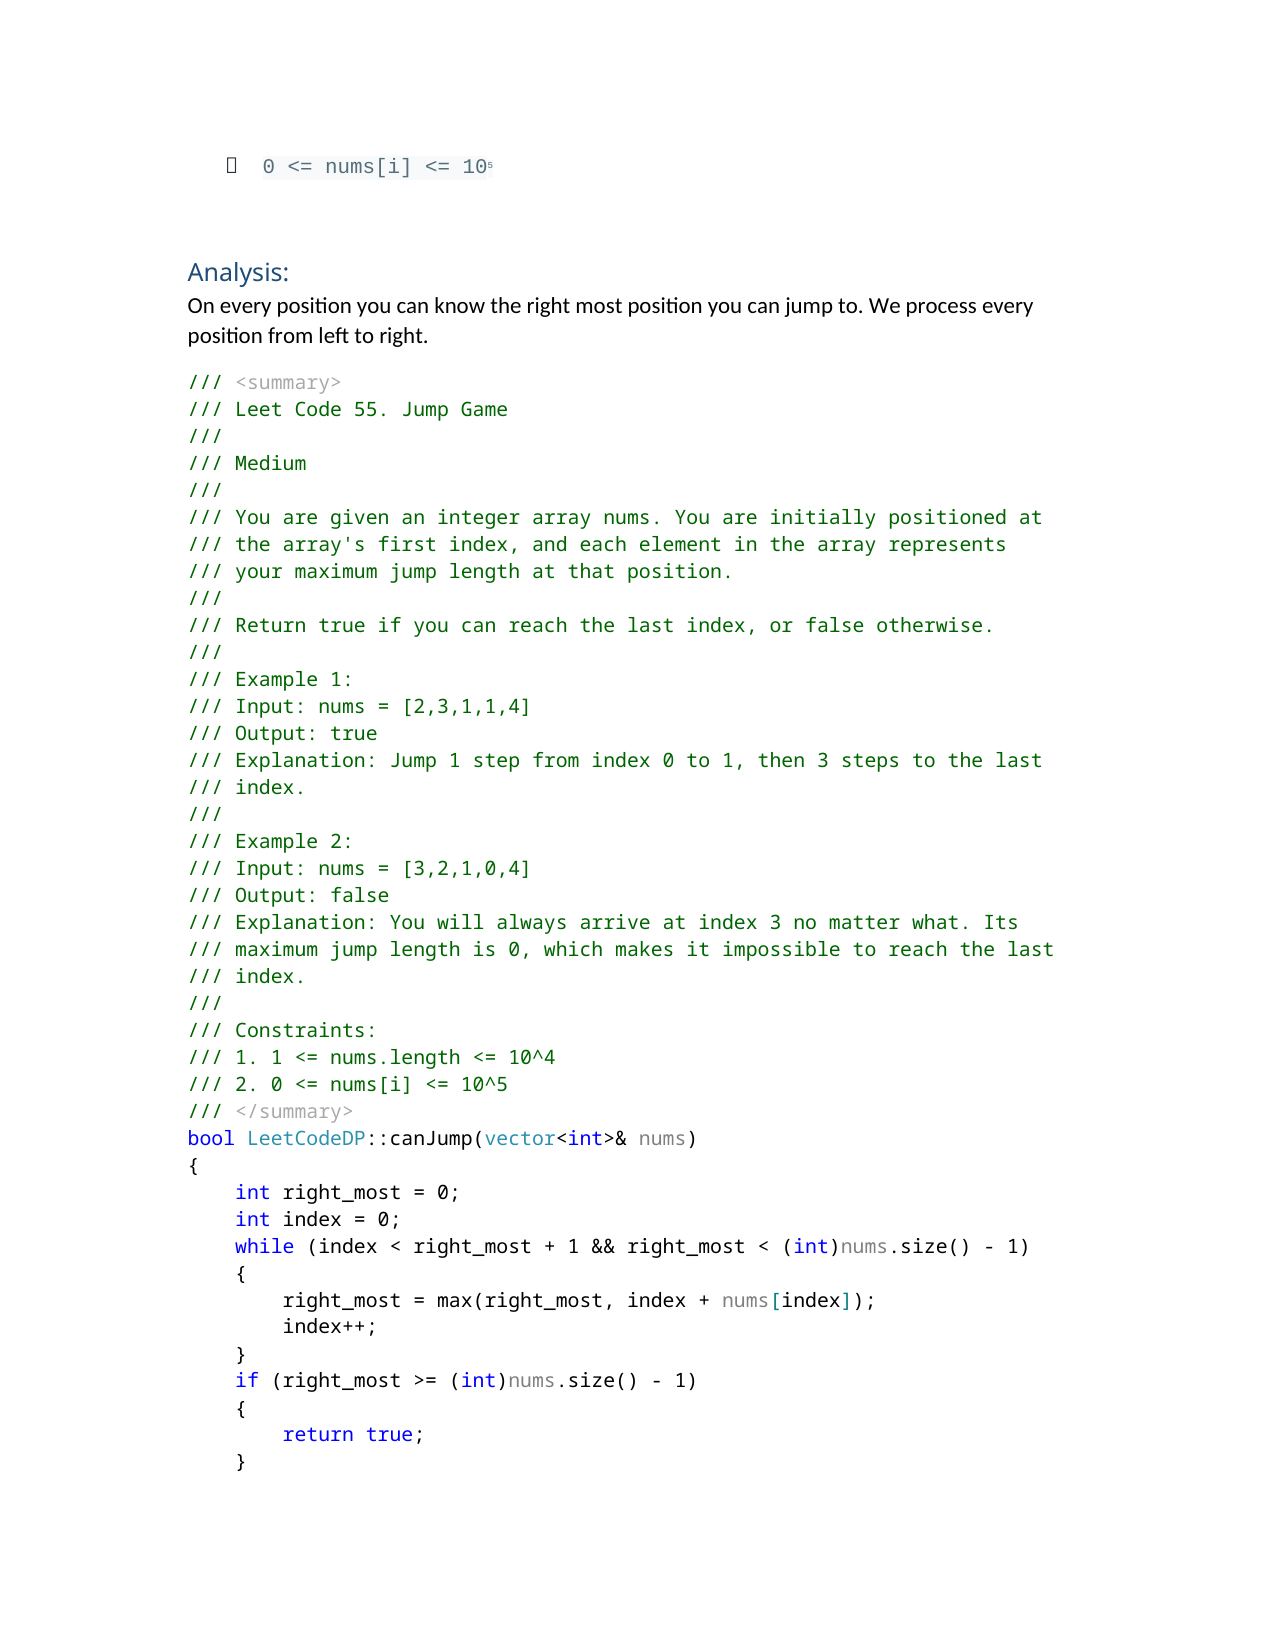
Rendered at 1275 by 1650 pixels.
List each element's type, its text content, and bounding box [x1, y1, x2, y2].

text int right_most = 0; [187, 1178, 1087, 1205]
text return true; [187, 1421, 1087, 1448]
text index++; [187, 1313, 1087, 1340]
text while (index < right_most + 1 && right_most < (int)nums.size() - 1) [187, 1232, 1087, 1259]
text /// 1. 1 <= nums.length <= 10^4 [187, 1043, 1087, 1070]
text /// your maximum jump length at that position. [187, 557, 1087, 584]
text /// Return true if you can reach the last index, or false otherwise. [187, 611, 1087, 638]
text /// [187, 476, 1087, 503]
text /// [187, 422, 1087, 449]
text /// Output: false [187, 881, 1087, 908]
text /// [187, 638, 1087, 665]
text /// the array's first index, and each element in the array represents [187, 530, 1087, 557]
text /// Medium [187, 449, 1087, 476]
text /// <summary> [187, 368, 1087, 396]
text /// You are given an integer array nums. You are initially positioned at [187, 503, 1087, 530]
text } [187, 1448, 1087, 1475]
text /// Input: nums = [2,3,1,1,4] [187, 692, 1087, 719]
text /// Example 2: [187, 827, 1087, 854]
text } [187, 1340, 1087, 1367]
text /// Example 1: [187, 665, 1087, 692]
text /// Output: true [187, 719, 1087, 746]
text /// 2. 0 <= nums[i] <= 10^5 [187, 1070, 1087, 1097]
text { [187, 1394, 1087, 1421]
text if (right_most >= (int)nums.size() - 1) [187, 1367, 1087, 1394]
text /// [187, 584, 1087, 611]
text int index = 0; [187, 1205, 1087, 1232]
text /// index. [187, 773, 1087, 800]
text /// index. [187, 962, 1087, 989]
text { [187, 1259, 1087, 1286]
text { [187, 1151, 1087, 1178]
text /// </summary> [187, 1097, 1087, 1124]
text /// [187, 989, 1087, 1016]
text /// Explanation: You will always arrive at index 3 no matter what. Its [187, 908, 1087, 935]
text /// Explanation: Jump 1 step from index 0 to 1, then 3 steps to the last [187, 746, 1087, 773]
text /// Leet Code 55. Jump Game [187, 396, 1087, 422]
text /// [187, 800, 1087, 827]
list 0 <= nums[i] <= 105 [225, 150, 1087, 180]
text right_most = max(right_most, index + nums[index]); [187, 1286, 1087, 1313]
text bool LeetCodeDP::canJump(vector<int>& nums) [187, 1124, 1087, 1151]
text /// maximum jump length is 0, which makes it impossible to reach the last [187, 935, 1087, 962]
text /// Constraints: [187, 1016, 1087, 1043]
text /// Input: nums = [3,2,1,0,4] [187, 854, 1087, 881]
text On every position you can know the right most position you can jump to. We process every position from left to right. [187, 291, 1087, 350]
subtitle Analysis: [187, 255, 1087, 289]
